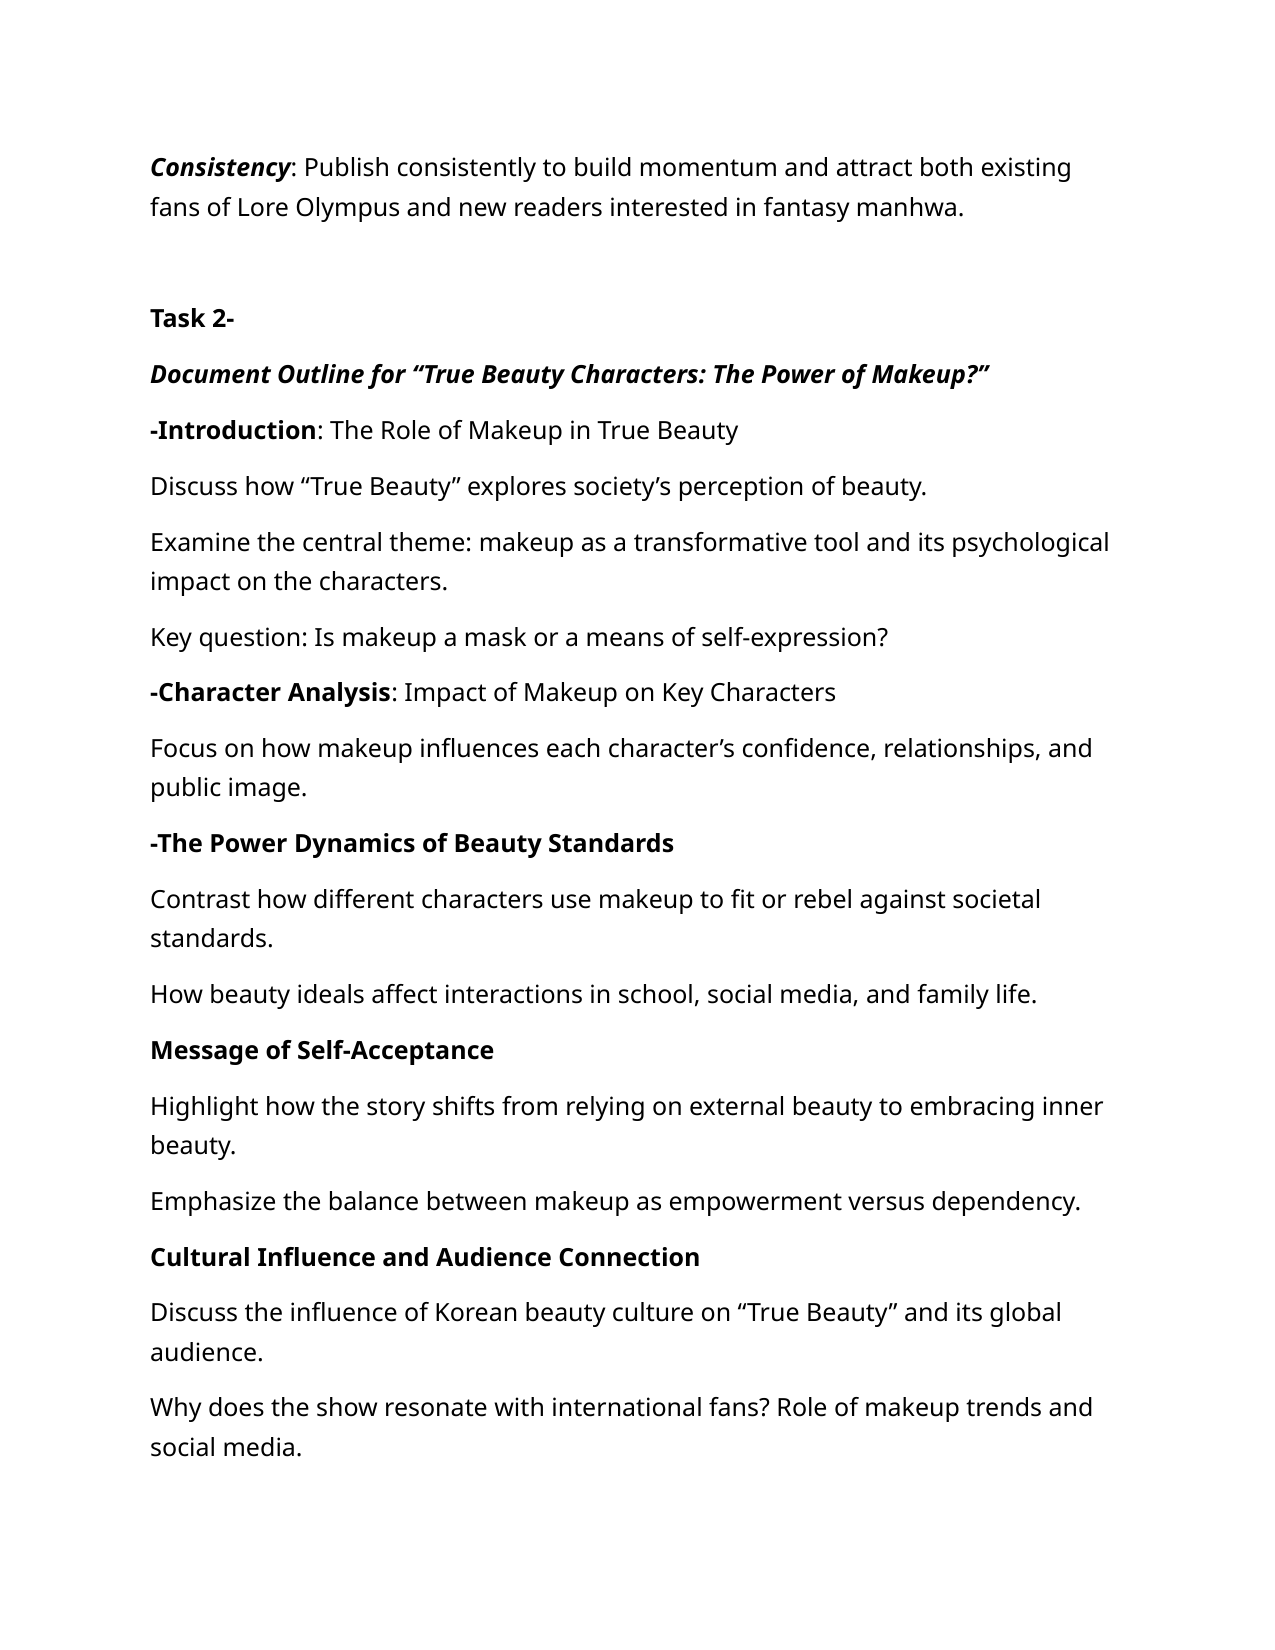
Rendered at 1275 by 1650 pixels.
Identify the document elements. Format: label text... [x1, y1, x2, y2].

text Emphasize the balance between makeup as empowerment versus dependency. [150, 1183, 1125, 1217]
text Why does the show resonate with international fans? Role of makeup trends and social media. [150, 1390, 1125, 1463]
text Examine the central theme: makeup as a transformative tool and its psychological impact on the characters. [150, 524, 1125, 597]
text -The Power Dynamics of Beauty Standards [150, 826, 1125, 860]
text Task 2- [150, 301, 1125, 335]
text Consistency: Publish consistently to build momentum and attract both existing fans of Lore Olympus and new readers interested in fantasy manhwa. [150, 150, 1125, 223]
text Contrast how different characters use makeup to fit or rebel against societal standards. [150, 882, 1125, 955]
text -Character Analysis: Impact of Makeup on Key Characters [150, 675, 1125, 709]
text Message of Self-Acceptance [150, 1032, 1125, 1067]
text How beauty ideals affect interactions in school, social media, and family life. [150, 977, 1125, 1011]
text Discuss the influence of Korean beauty culture on “True Beauty” and its global audience. [150, 1295, 1125, 1368]
text Focus on how makeup influences each character’s confidence, relationships, and public image. [150, 731, 1125, 804]
text Highlight how the story shifts from relying on external beauty to embracing inner beauty. [150, 1088, 1125, 1162]
text Discuss how “True Beauty” explores society’s perception of beauty. [150, 468, 1125, 502]
text Cultural Influence and Audience Connection [150, 1239, 1125, 1273]
text Document Outline for “True Beauty Characters: The Power of Makeup?” [150, 357, 1125, 391]
text -Introduction: The Role of Makeup in True Beauty [150, 412, 1125, 447]
text Key question: Is makeup a mask or a means of self-expression? [150, 619, 1125, 653]
